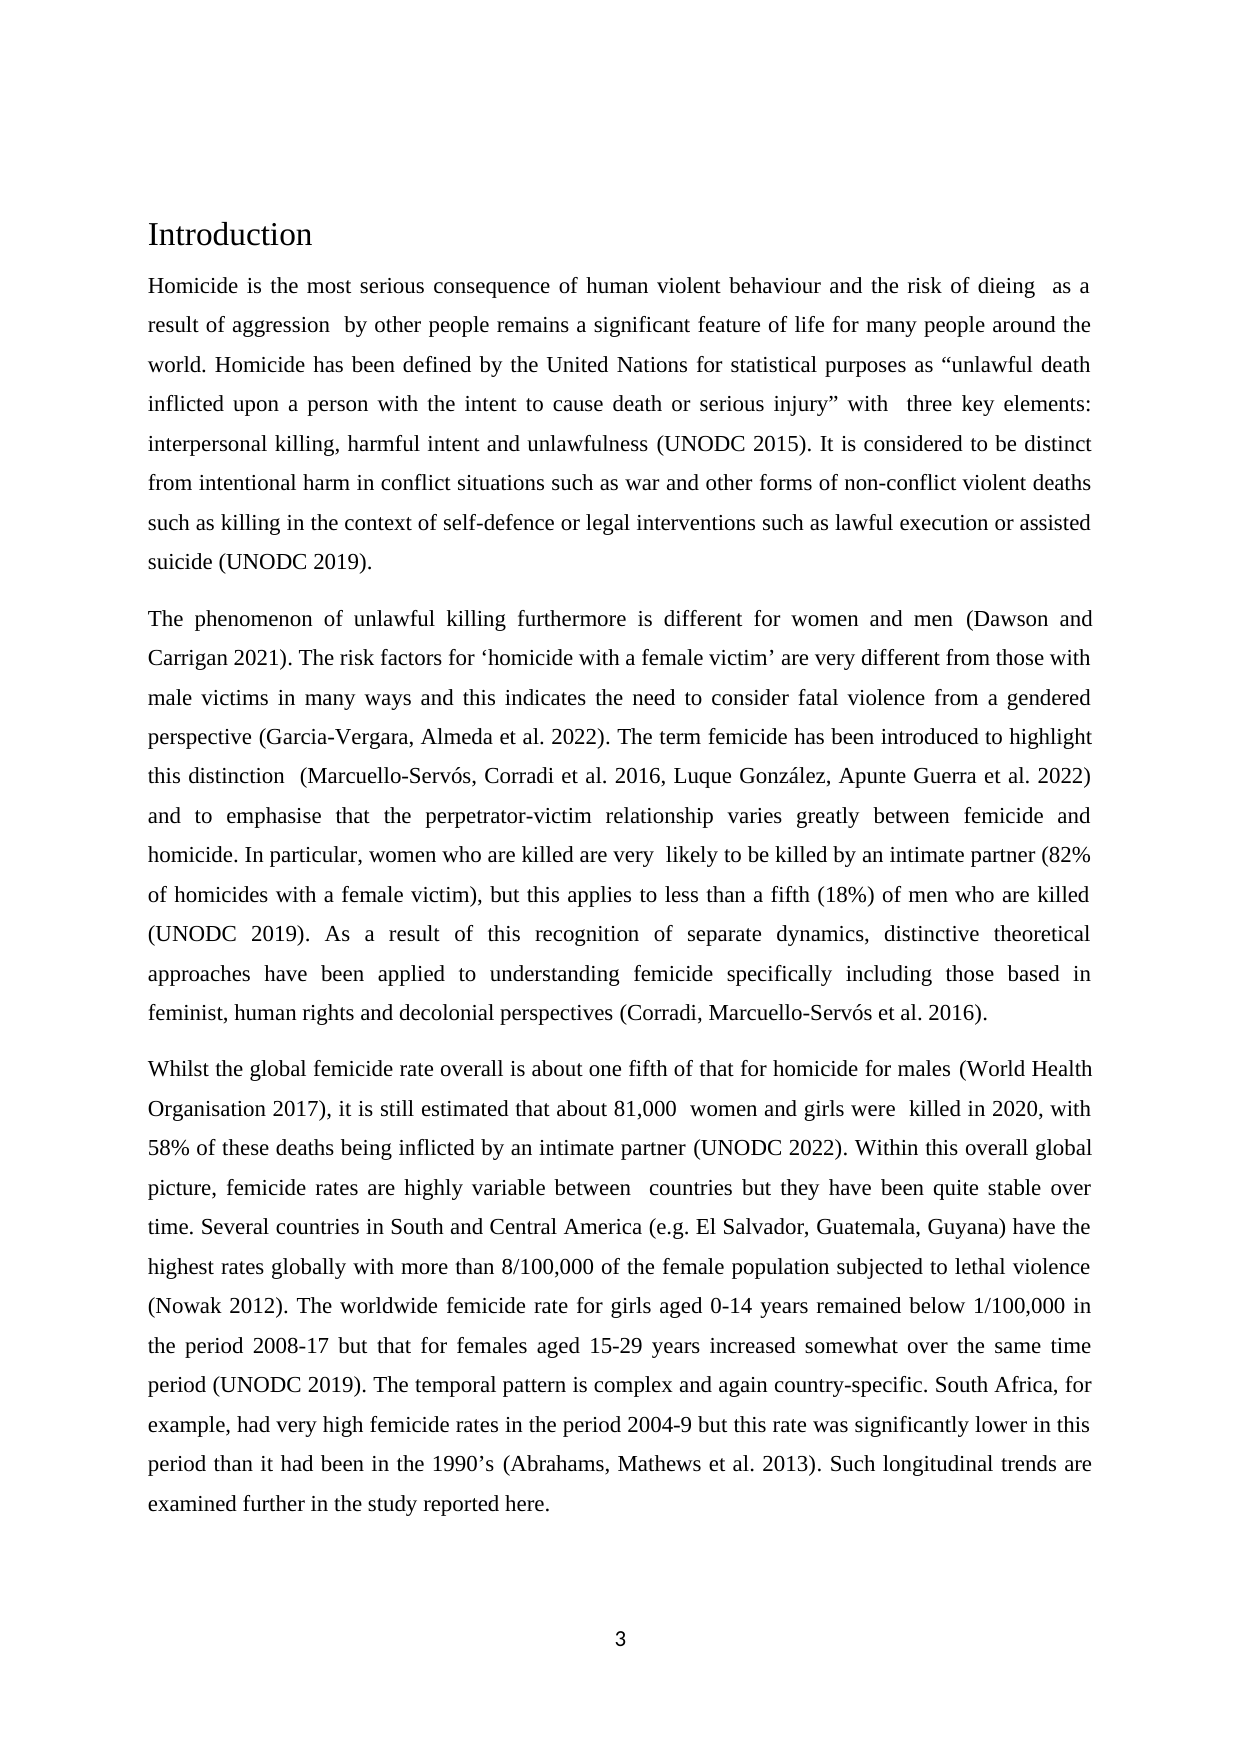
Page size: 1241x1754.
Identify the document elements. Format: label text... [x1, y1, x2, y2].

text Whilst the global femicide rate overall is about one fifth of that for homicide for males (World Health Organisation 2017), it is still estimated that about 81,000 women and girls were killed in 2020, with 58% of these deaths being inflicted by an intimate partner (UNODC 2022). Within this overall global picture, femicide rates are highly variable between countries but they have been quite stable over time. Several countries in South and Central America (e.g. El Salvador, Guatemala, Guyana) have the highest rates globally with more than 8/100,000 of the female population subjected to lethal violence (Nowak 2012). The worldwide femicide rate for girls aged 0-14 years remained below 1/100,000 in the period 2008-17 but that for females aged 15-29 years increased somewhat over the same time period (UNODC 2019). The temporal pattern is complex and again country-specific. South Africa, for example, had very high femicide rates in the period 2004-9 but this rate was significantly lower in this period than it had been in the 1990’s (Abrahams, Mathews et al. 2013). Such longitudinal trends are examined further in the study reported here. [148, 1056, 1093, 1516]
text The phenomenon of unlawful killing furthermore is different for women and men (Dawson and Carrigan 2021). The risk factors for ‘homicide with a female victim’ are very different from those with male victims in many ways and this indicates the need to consider fatal violence from a gendered perspective (Garcia-Vergara, Almeda et al. 2022). The term femicide has been introduced to highlight this distinction (Marcuello-Servós, Corradi et al. 2016, Luque González, Apunte Guerra et al. 2022) and to emphasise that the perpetrator-victim relationship varies greatly between femicide and homicide. In particular, women who are killed are very likely to be killed by an intimate partner (82% of homicides with a female victim), but this applies to less than a fifth (18%) of men who are killed (UNODC 2019). As a result of this recognition of separate dynamics, distinctive theoretical approaches have been applied to understanding femicide specifically including those based in feminist, human rights and decolonial perspectives (Corradi, Marcuello-Servós et al. 2016). [148, 604, 1093, 1026]
subtitle Introduction [148, 214, 1093, 253]
text Homicide is the most serious consequence of human violent behaviour and the risk of dieing as a result of aggression by other people remains a significant feature of life for many people around the world. Homicide has been defined by the United Nations for statistical purposes as “unlawful death inflicted upon a person with the intent to cause death or serious injury” with three key elements: interpersonal killing, harmful intent and unlawfulness (UNODC 2015). It is considered to be distinct from intentional harm in conflict situations such as war and other forms of non-conflict violent deaths such as killing in the context of self-defence or legal interventions such as lawful execution or assisted suicide (UNODC 2019). [148, 272, 1093, 575]
